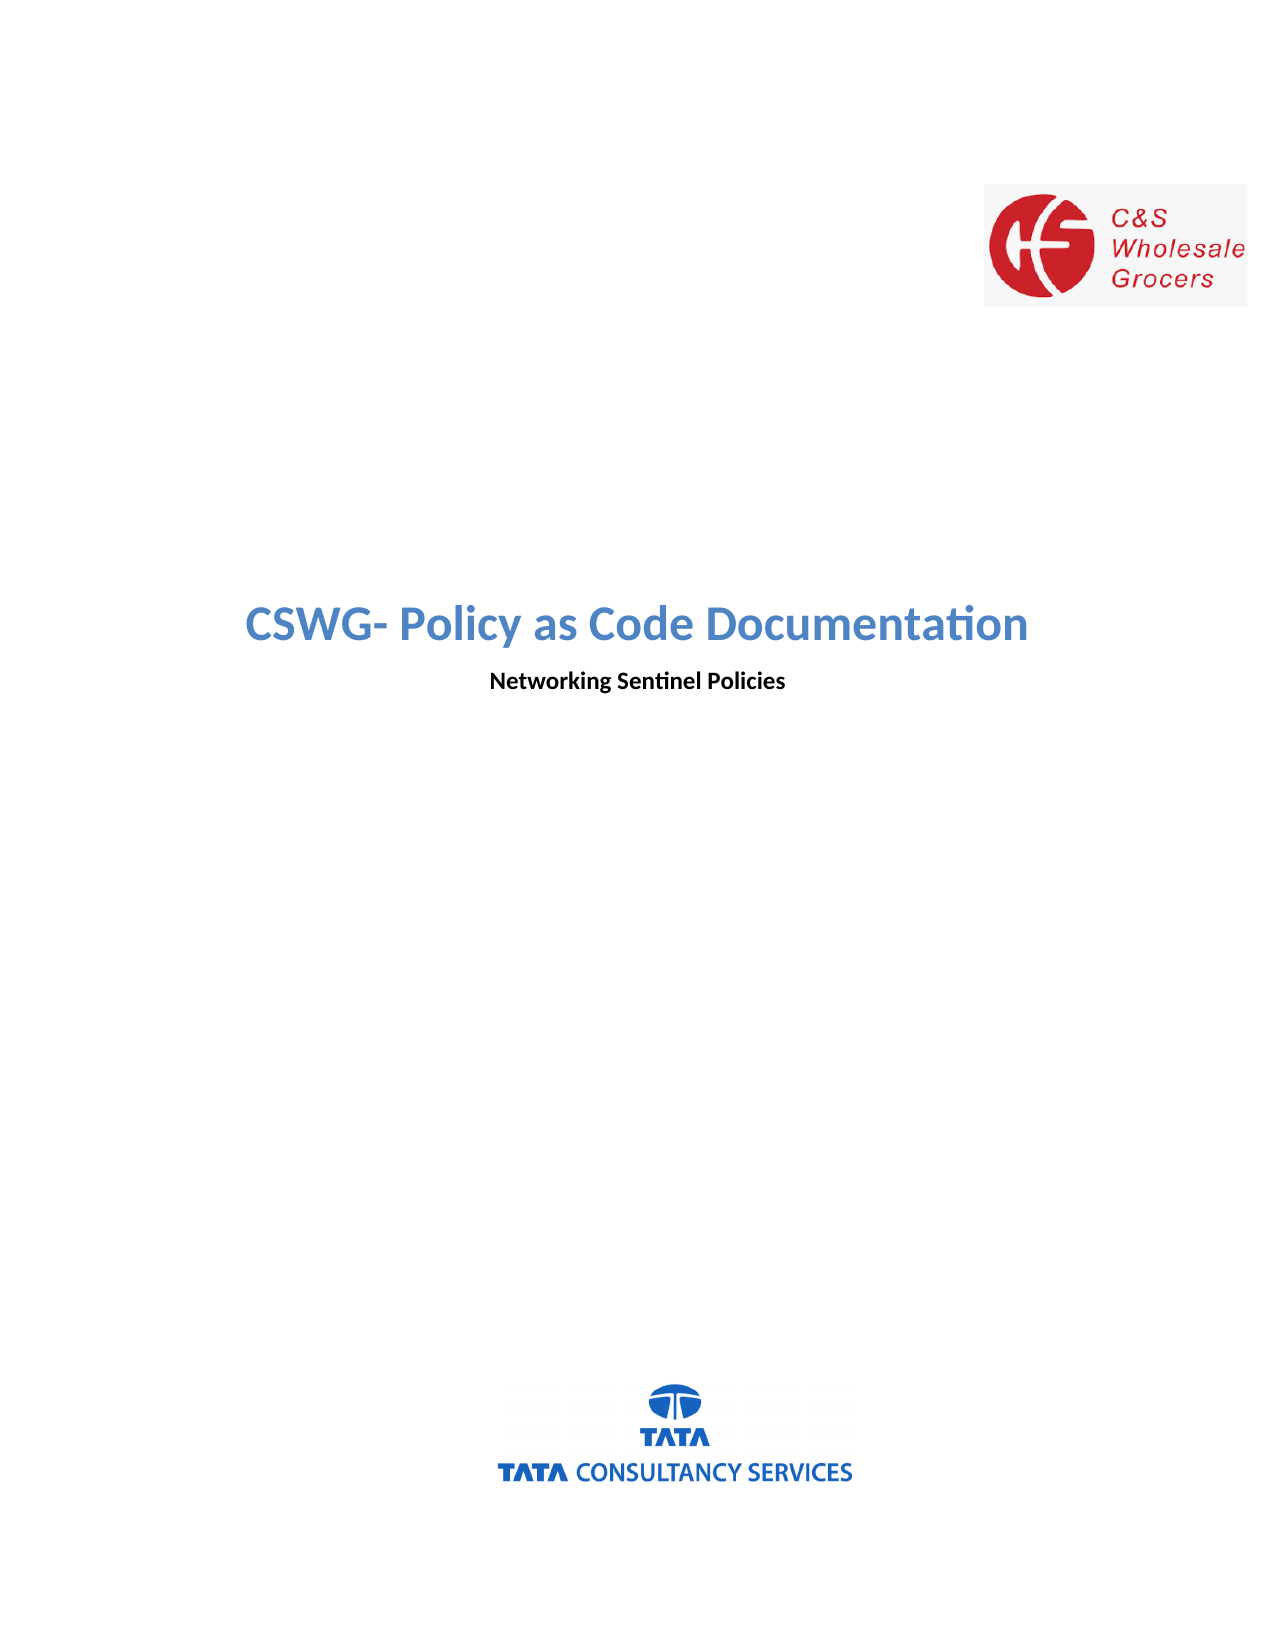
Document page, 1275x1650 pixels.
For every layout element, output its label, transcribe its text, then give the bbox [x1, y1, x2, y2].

subtitle CSWG- Policy as Code Documentation [150, 592, 1125, 653]
picture [495, 1378, 855, 1486]
picture [975, 184, 1248, 307]
text Networking Sentinel Policies [150, 665, 1125, 696]
